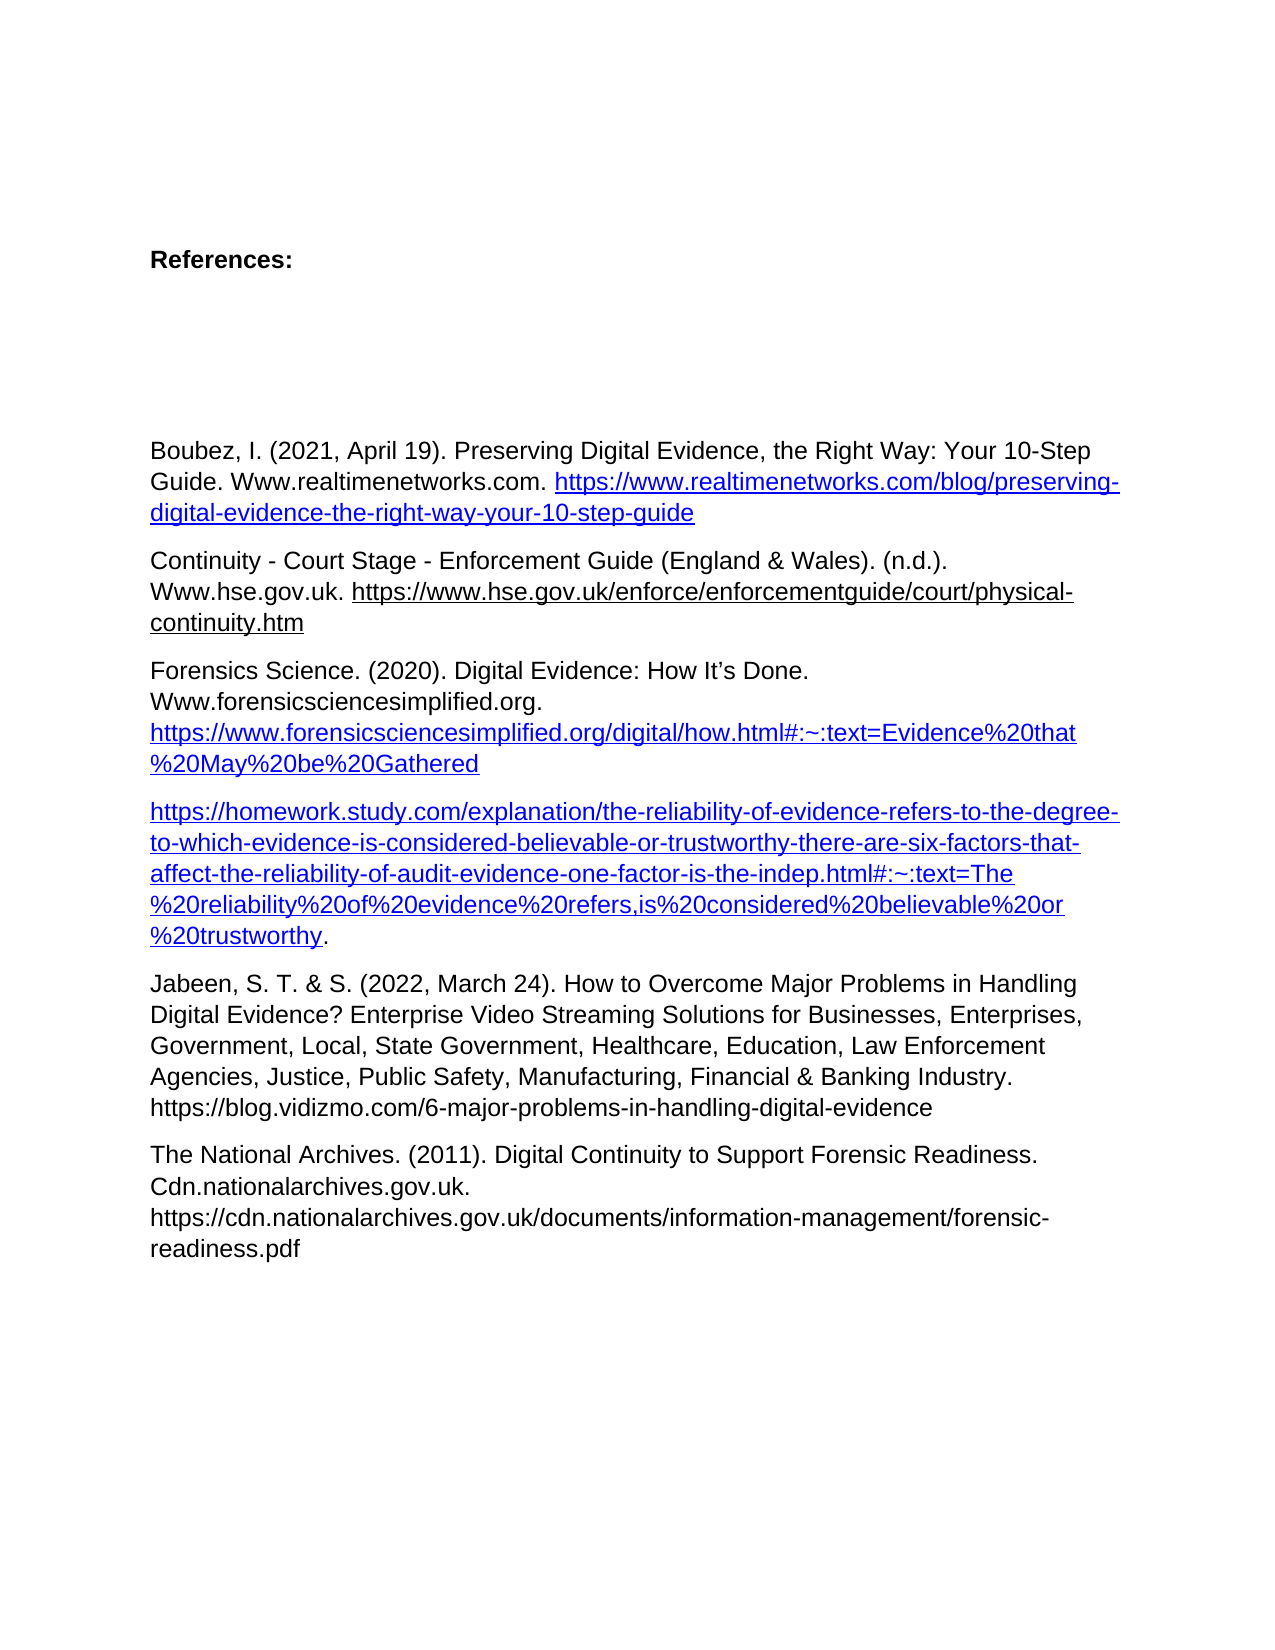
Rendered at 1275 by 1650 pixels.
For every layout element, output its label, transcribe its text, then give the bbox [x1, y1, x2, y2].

text https://homework.study.com/explanation/the-reliability-of-evidence-refers-to-the-degree-to-which-evidence-is-considered-believable-or-trustworthy-there-are-six-factors-that-affect-the-reliability-of-audit-evidence-one-factor-is-the-indep.html#:~:text=The%20reliability%20of%20evidence%20refers,is%20considered%20believable%20or%20trustworthy. [150, 797, 1125, 949]
text Continuity - Court Stage - Enforcement Guide (England & Wales). (n.d.). Www.hse.gov.uk. https://www.hse.gov.uk/enforce/enforcementguide/court/physical-continuity.htm [150, 546, 1125, 637]
text The National Archives. (2011). Digital Continuity to Support Forensic Readiness. Cdn.nationalarchives.gov.uk. https://cdn.nationalarchives.gov.uk/documents/information-management/forensic-readiness.pdf [150, 1140, 1125, 1262]
text Jabeen, S. T. & S. (2022, March 24). How to Overcome Major Problems in Handling Digital Evidence? Enterprise Video Streaming Solutions for Businesses, Enterprises, Government, Local, State Government, Healthcare, Education, Law Enforcement Agencies, Justice, Public Safety, Manufacturing, Financial & Banking Industry. https://blog.vidizmo.com/6-major-problems-in-handling-digital-evidence [150, 968, 1125, 1121]
text Forensics Science. (2020). Digital Evidence: How It’s Done. Www.forensicsciencesimplified.org. https://www.forensicsciencesimplified.org/digital/how.html#:~:text=Evidence%20that%20May%20be%20Gathered [150, 656, 1125, 778]
text References: [150, 245, 1125, 274]
text Boubez, I. (2021, April 19). Preserving Digital Evidence, the Right Way: Your 10-Step Guide. Www.realtimenetworks.com. https://www.realtimenetworks.com/blog/preserving-digital-evidence-the-right-way-your-10-step-guide [150, 436, 1125, 527]
